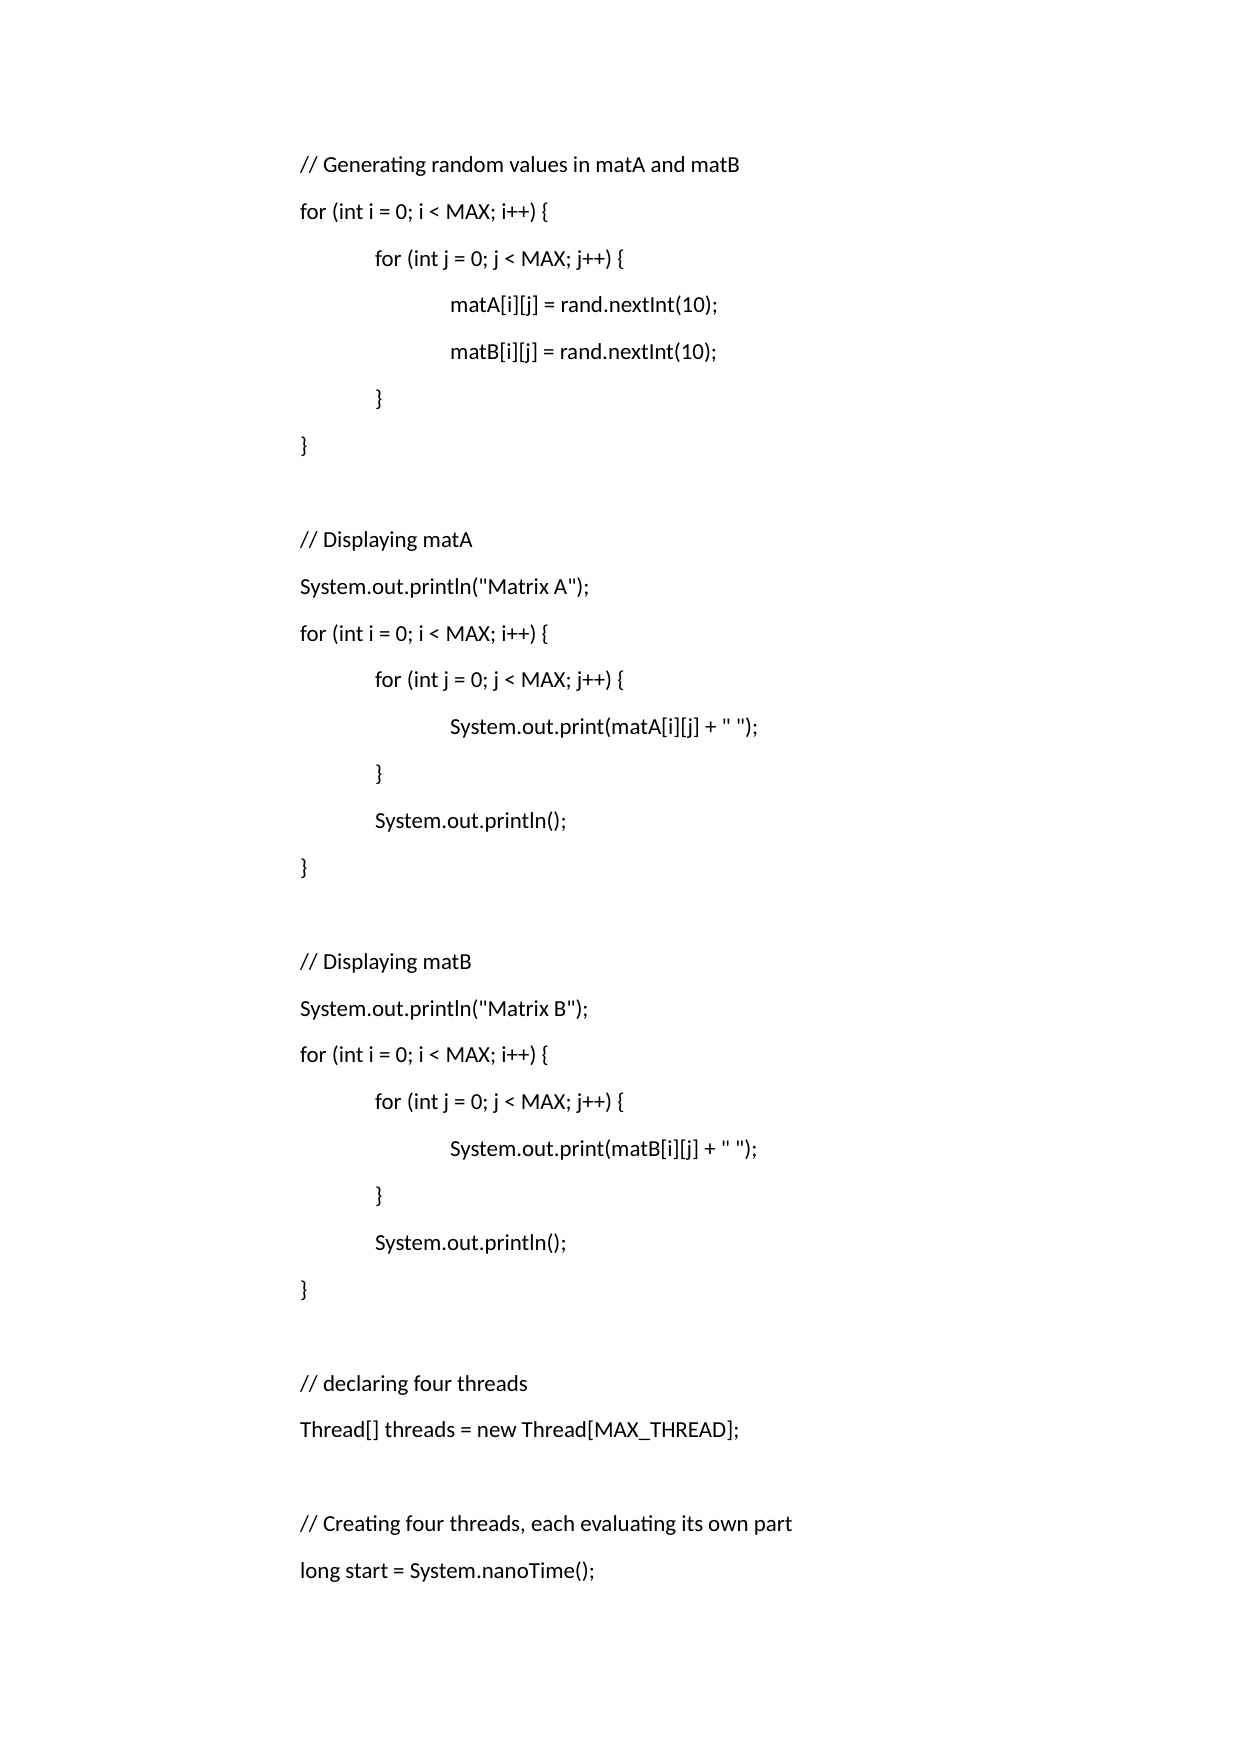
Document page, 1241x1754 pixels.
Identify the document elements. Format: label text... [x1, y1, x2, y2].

text for (int j = 0; j < MAX; j++) { [150, 666, 1090, 694]
text for (int i = 0; i < MAX; i++) { [150, 619, 1090, 647]
text for (int i = 0; i < MAX; i++) { [150, 1041, 1090, 1069]
text Thread[] threads = new Thread[MAX_THREAD]; [150, 1416, 1090, 1444]
text // Creating four threads, each evaluating its own part [150, 1509, 1090, 1537]
text System.out.println(); [150, 1228, 1090, 1256]
text System.out.println("Matrix B"); [150, 994, 1090, 1022]
text } [150, 431, 1090, 459]
text matB[i][j] = rand.nextInt(10); [150, 337, 1090, 366]
text } [150, 384, 1090, 412]
text } [150, 1275, 1090, 1303]
text // Generating random values in matA and matB [150, 150, 1090, 178]
text matA[i][j] = rand.nextInt(10); [150, 291, 1090, 319]
text System.out.print(matB[i][j] + " "); [150, 1134, 1090, 1162]
text long start = System.nanoTime(); [150, 1556, 1090, 1584]
text System.out.print(matA[i][j] + " "); [150, 712, 1090, 741]
text } [150, 759, 1090, 787]
text // Displaying matA [150, 525, 1090, 553]
text } [150, 853, 1090, 881]
text for (int i = 0; i < MAX; i++) { [150, 197, 1090, 225]
text for (int j = 0; j < MAX; j++) { [150, 244, 1090, 272]
text System.out.println("Matrix A"); [150, 572, 1090, 600]
text for (int j = 0; j < MAX; j++) { [150, 1087, 1090, 1116]
text } [150, 1181, 1090, 1209]
text System.out.println(); [150, 806, 1090, 834]
text // declaring four threads [150, 1369, 1090, 1397]
text // Displaying matB [150, 947, 1090, 975]
